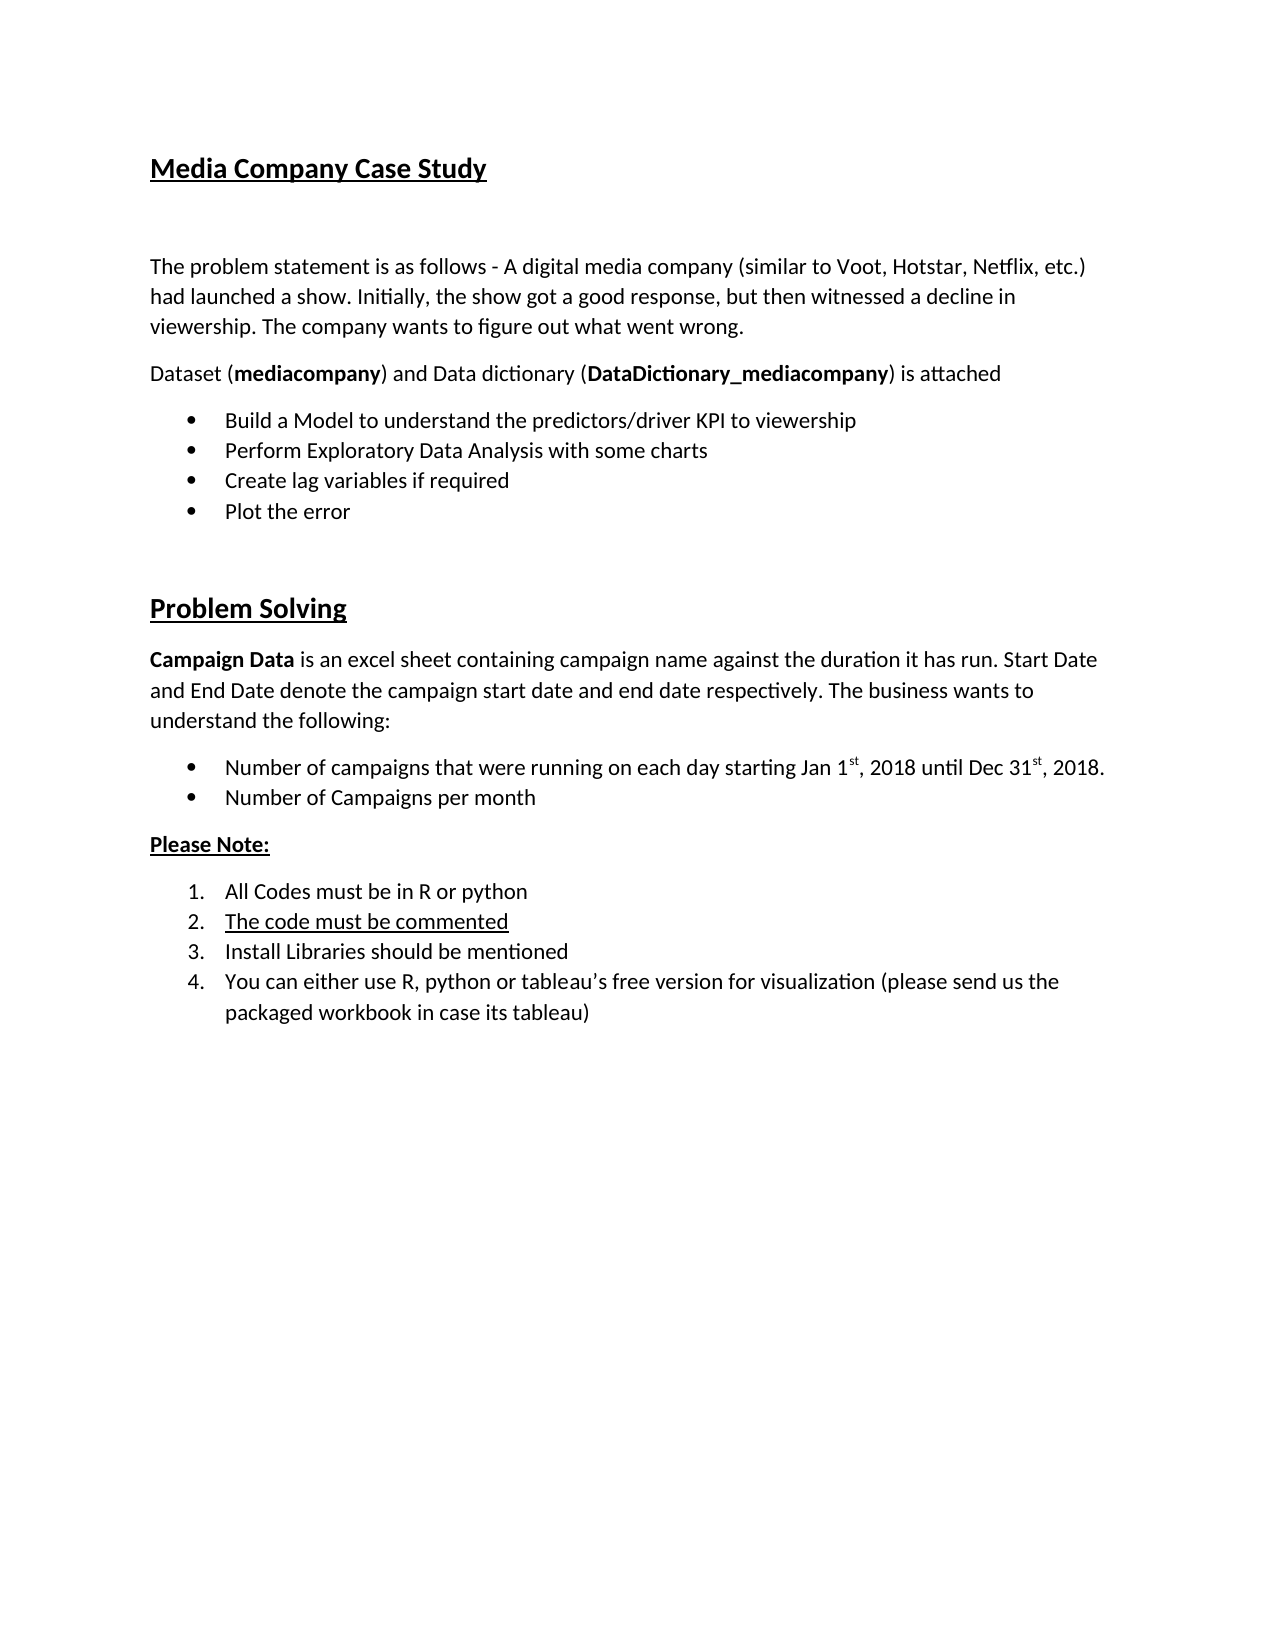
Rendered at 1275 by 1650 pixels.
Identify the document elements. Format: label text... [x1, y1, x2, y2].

list Number of campaigns that were running on each day starting Jan 1st, 2018 until Dec 31st, 2018. [187, 753, 1125, 781]
list You can either use R, python or tableau’s free version for visualization (please send us the packaged workbook in case its tableau) [187, 967, 1125, 1026]
list The code must be commented [187, 907, 1125, 935]
list Plot the error [187, 497, 1125, 525]
list Create lag variables if required [187, 467, 1125, 494]
list Build a Model to understand the predictors/driver KPI to viewership [187, 406, 1125, 434]
text Media Company Case Study [150, 150, 1125, 186]
list All Codes must be in R or python [187, 877, 1125, 905]
text Problem Solving [150, 591, 1125, 626]
list Perform Exploratory Data Analysis with some charts [187, 436, 1125, 464]
text Campaign Data is an excel sheet containing campaign name against the duration it has run. Start Date and End Date denote the campaign start date and end date respectively. The business wants to understand the following: [150, 646, 1125, 734]
text Dataset (mediacompany) and Data dictionary (DataDictionary_mediacompany) is attached [150, 359, 1125, 387]
text Please Note: [150, 830, 1125, 858]
text The problem statement is as follows - A digital media company (similar to Voot, Hotstar, Netflix, etc.) had launched a show. Initially, the show got a good response, but then witnessed a decline in viewership. The company wants to figure out what went wrong. [150, 252, 1125, 340]
list Number of Campaigns per month [187, 783, 1125, 811]
list Install Libraries should be mentioned [187, 937, 1125, 965]
